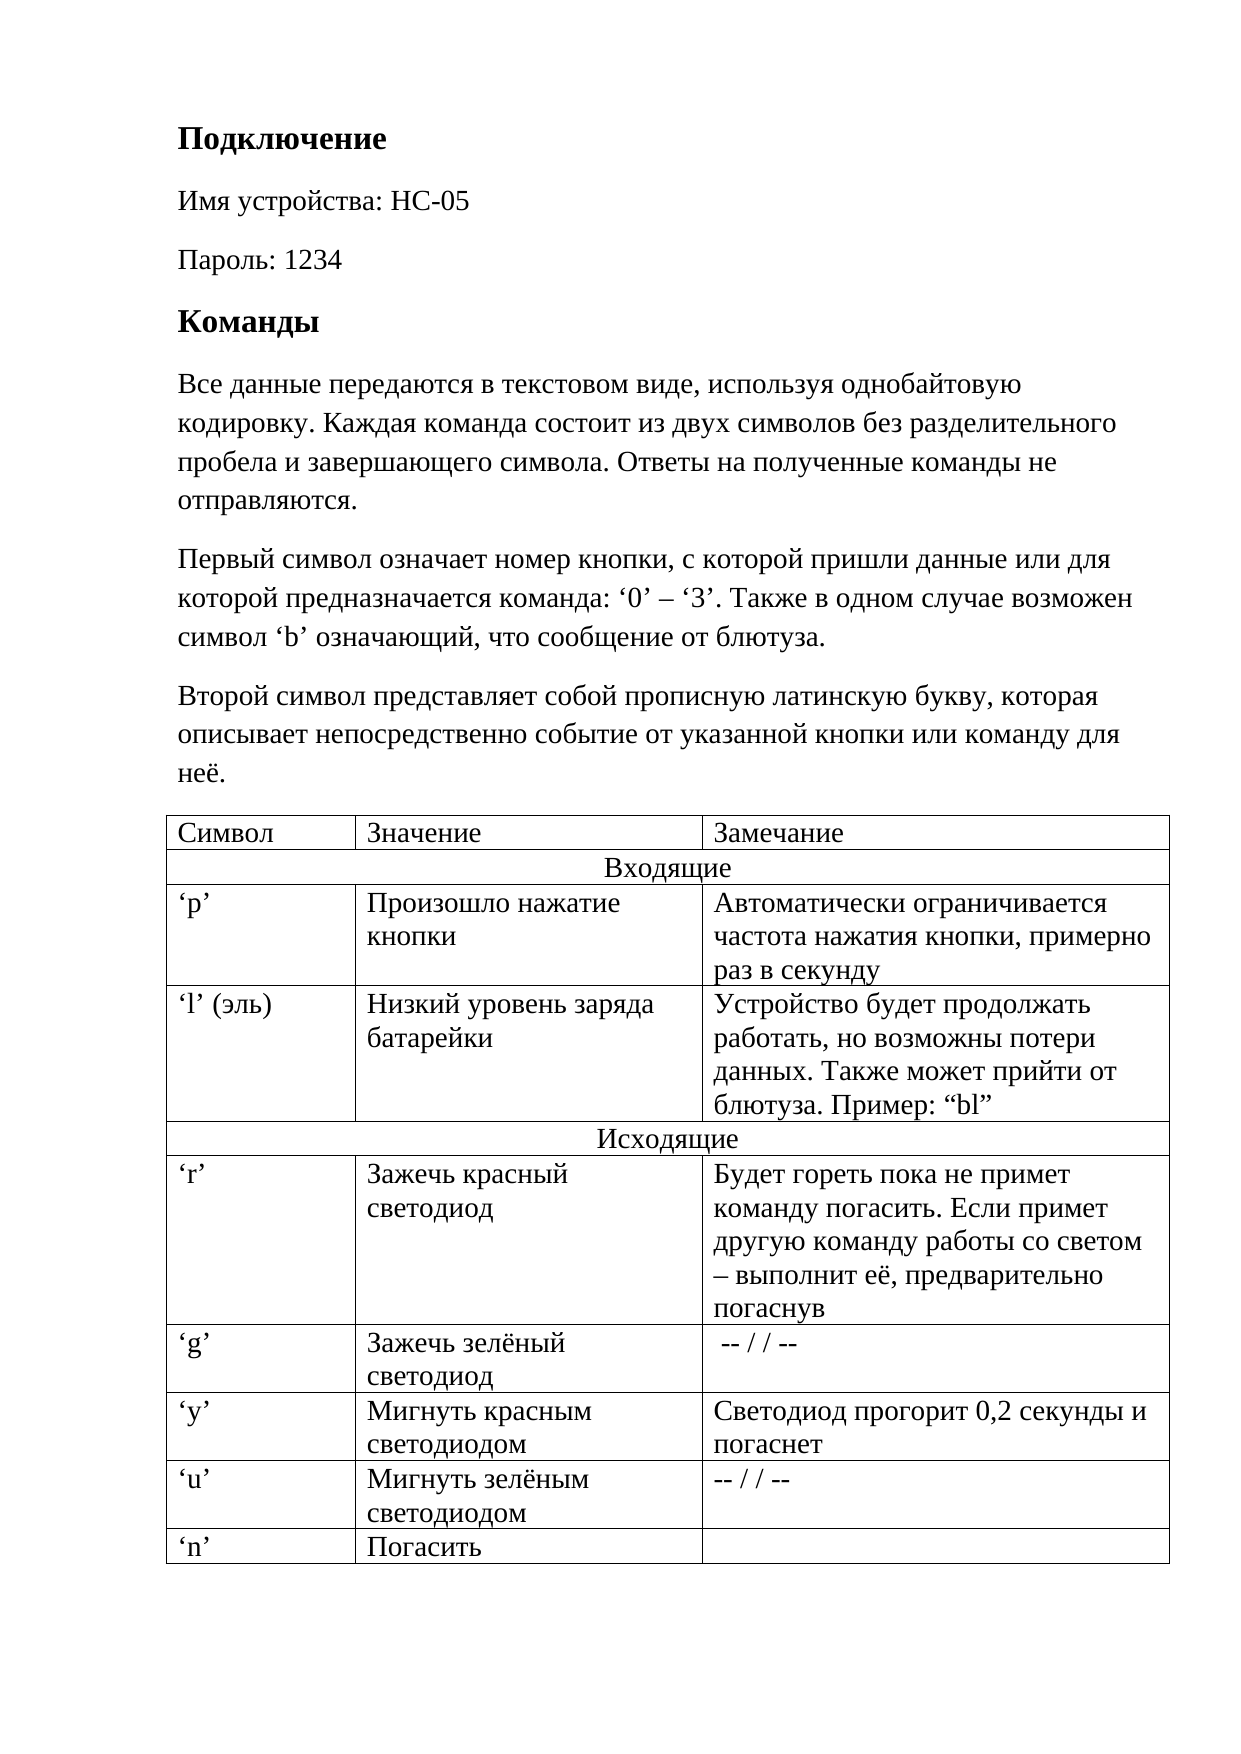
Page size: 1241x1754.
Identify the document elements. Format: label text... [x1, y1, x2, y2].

text Второй символ представляет собой прописную латинскую букву, которая описывает непосредственно событие от указанной кнопки или команду для неё. [177, 678, 1152, 789]
table_cell Произошло нажатие кнопки [356, 885, 702, 985]
text Пароль: 1234 [177, 242, 1152, 276]
table_cell Устройство будет продолжать работать, но возможны потери данных. Также может прийти от блютуза. Пример: “bl” [703, 986, 1169, 1121]
table_cell Светодиод прогорит 0,2 секунды и погаснет [703, 1393, 1169, 1460]
table_cell Автоматически ограничивается частота нажатия кнопки, примерно раз в секунду [703, 885, 1169, 985]
table_cell ‘l’ (эль) [167, 986, 355, 1121]
table_cell Мигнуть зелёным светодиодом [356, 1461, 702, 1528]
table_cell Зажечь красный светодиод [356, 1156, 702, 1324]
text Все данные передаются в текстовом виде, используя однобайтовую кодировку. Каждая команда состоит из двух символов без разделительного пробела и завершающего символа. Ответы на полученные команды не отправляются. [177, 367, 1152, 516]
table_cell ‘u’ [167, 1461, 355, 1528]
table_header Значение [356, 816, 702, 849]
table_cell Низкий уровень заряда батарейки [356, 986, 702, 1121]
table_header Символ [167, 816, 355, 849]
table_cell ‘y’ [167, 1393, 355, 1460]
table_cell ‘p’ [167, 885, 355, 985]
text Имя устройства: HC-05 [177, 183, 1152, 217]
table_cell Мигнуть красным светодиодом [356, 1393, 702, 1460]
text Первый символ означает номер кнопки, с которой пришли данные или для которой предназначается команда: ‘0’ – ‘3’. Также в одном случае возможен символ ‘b’ означающий, что сообщение от блютуза. [177, 542, 1152, 652]
text Подключение [177, 118, 1152, 156]
table_cell Входящие [167, 850, 1169, 884]
text Команды [177, 302, 1152, 340]
table_cell -- / / -- [703, 1325, 1169, 1392]
table_cell Погасить [356, 1529, 702, 1563]
table_cell Исходящие [167, 1122, 1169, 1155]
table_cell ‘r’ [167, 1156, 355, 1324]
table_cell ‘n’ [167, 1529, 355, 1563]
table_cell ‘g’ [167, 1325, 355, 1392]
table_header Замечание [703, 816, 1169, 849]
table_cell [703, 1529, 1169, 1563]
table_cell Будет гореть пока не примет команду погасить. Если примет другую команду работы со светом – выполнит её, предварительно погаснув [703, 1156, 1169, 1324]
table_cell -- / / -- [703, 1461, 1169, 1528]
table_cell Зажечь зелёный светодиод [356, 1325, 702, 1392]
